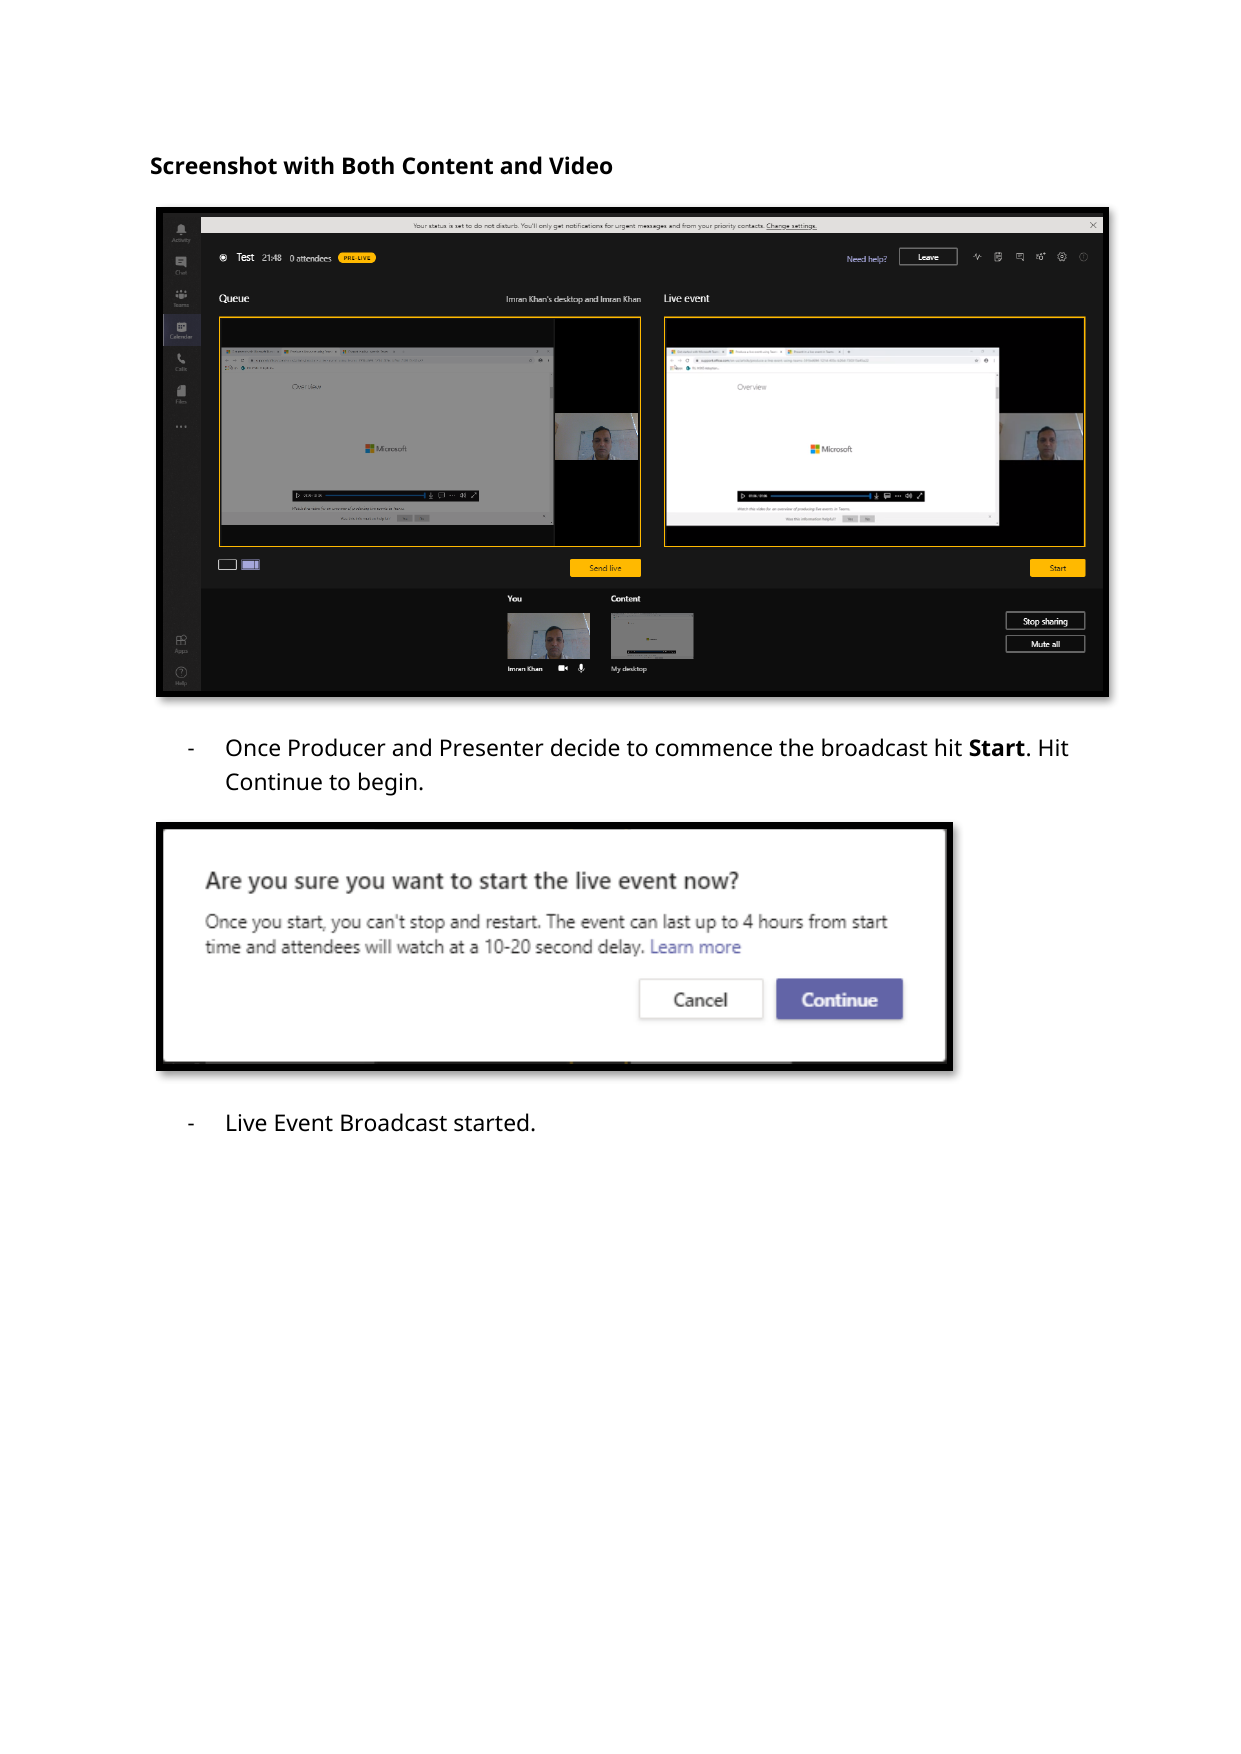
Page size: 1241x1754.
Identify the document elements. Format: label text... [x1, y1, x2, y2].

list Once Producer and Presenter decide to commence the broadcast hit Start. Hit Continue to begin. [187, 732, 1090, 797]
picture [163, 213, 1103, 691]
list Live Event Broadcast started. [187, 1107, 1090, 1138]
text Screenshot with Both Content and Video [150, 150, 1090, 181]
picture [163, 829, 947, 1064]
